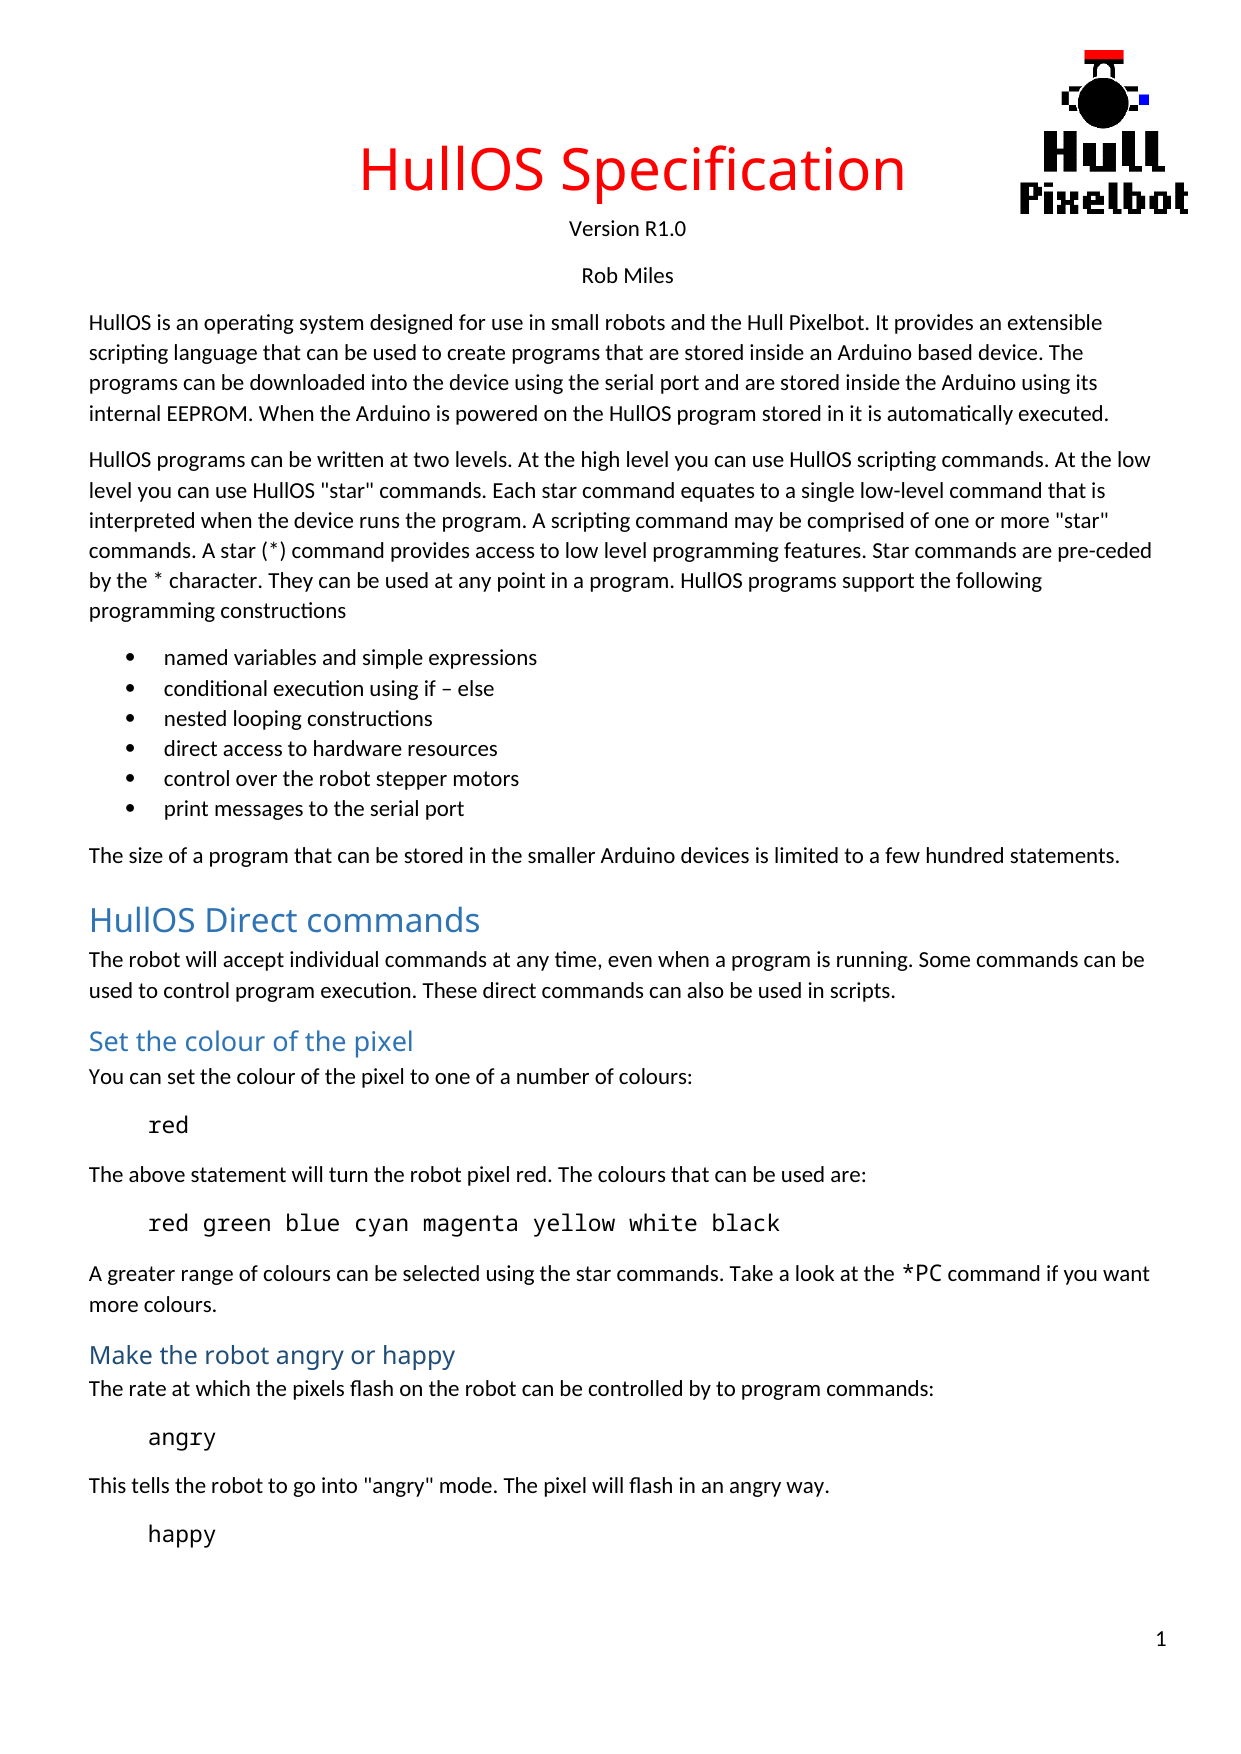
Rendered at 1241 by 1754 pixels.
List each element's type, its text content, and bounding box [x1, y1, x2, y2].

subtitle Set the colour of the pixel [89, 1023, 1167, 1059]
text You can set the colour of the pixel to one of a number of colours: [89, 1062, 1167, 1090]
list print messages to the serial port [126, 794, 1167, 822]
subtitle HullOS Specification [89, 128, 1167, 208]
text The robot will accept individual commands at any time, even when a program is running. Some commands can be used to control program execution. These direct commands can also be used in scripts. [89, 946, 1167, 1004]
text A greater range of colours can be selected using the star commands. Take a look at the *PC command if you want more colours. [89, 1257, 1167, 1318]
text Version R1.0 [89, 214, 1167, 242]
text HullOS is an operating system designed for use in small robots and the Hull Pixelbot. It provides an extensible scripting language that can be used to create programs that are stored inside an Arduino based device. The programs can be downloaded into the device using the serial port and are stored inside the Arduino using its internal EEPROM. When the Arduino is powered on the HullOS program stored in it is automatically executed. [89, 308, 1167, 427]
text The size of a program that can be stored in the smaller Arduino devices is limited to a few hundred statements. [89, 841, 1167, 869]
list direct access to hardware resources [126, 734, 1167, 762]
subtitle Make the robot angry or happy [89, 1337, 1167, 1371]
text happy [148, 1518, 1167, 1549]
list named variables and simple expressions [126, 643, 1167, 671]
text HullOS programs can be written at two levels. At the high level you can use HullOS scripting commands. At the low level you can use HullOS "star" commands. Each star command equates to a single low-level command that is interpreted when the device runs the program. A scripting command may be comprised of one or more "star" commands. A star (*) command provides access to low level programming features. Star commands are pre-ceded by the * character. They can be used at any point in a program. HullOS programs support the following programming constructions [89, 446, 1167, 624]
text red [148, 1109, 1167, 1141]
text This tells the robot to go into "angry" mode. The pixel will flash in an angry way. [89, 1471, 1167, 1499]
list control over the robot stepper motors [126, 764, 1167, 792]
list conditional execution using if – else [126, 674, 1167, 702]
text angry [148, 1421, 1167, 1452]
picture [1012, 38, 1195, 230]
text red green blue cyan magenta yellow white black [148, 1207, 1167, 1238]
subtitle HullOS Direct commands [89, 897, 1167, 942]
text The above statement will turn the robot pixel red. The colours that can be used are: [89, 1160, 1167, 1188]
list nested looping constructions [126, 704, 1167, 732]
text The rate at which the pixels flash on the robot can be controlled by to program commands: [89, 1374, 1167, 1402]
text Rob Miles [89, 261, 1167, 289]
